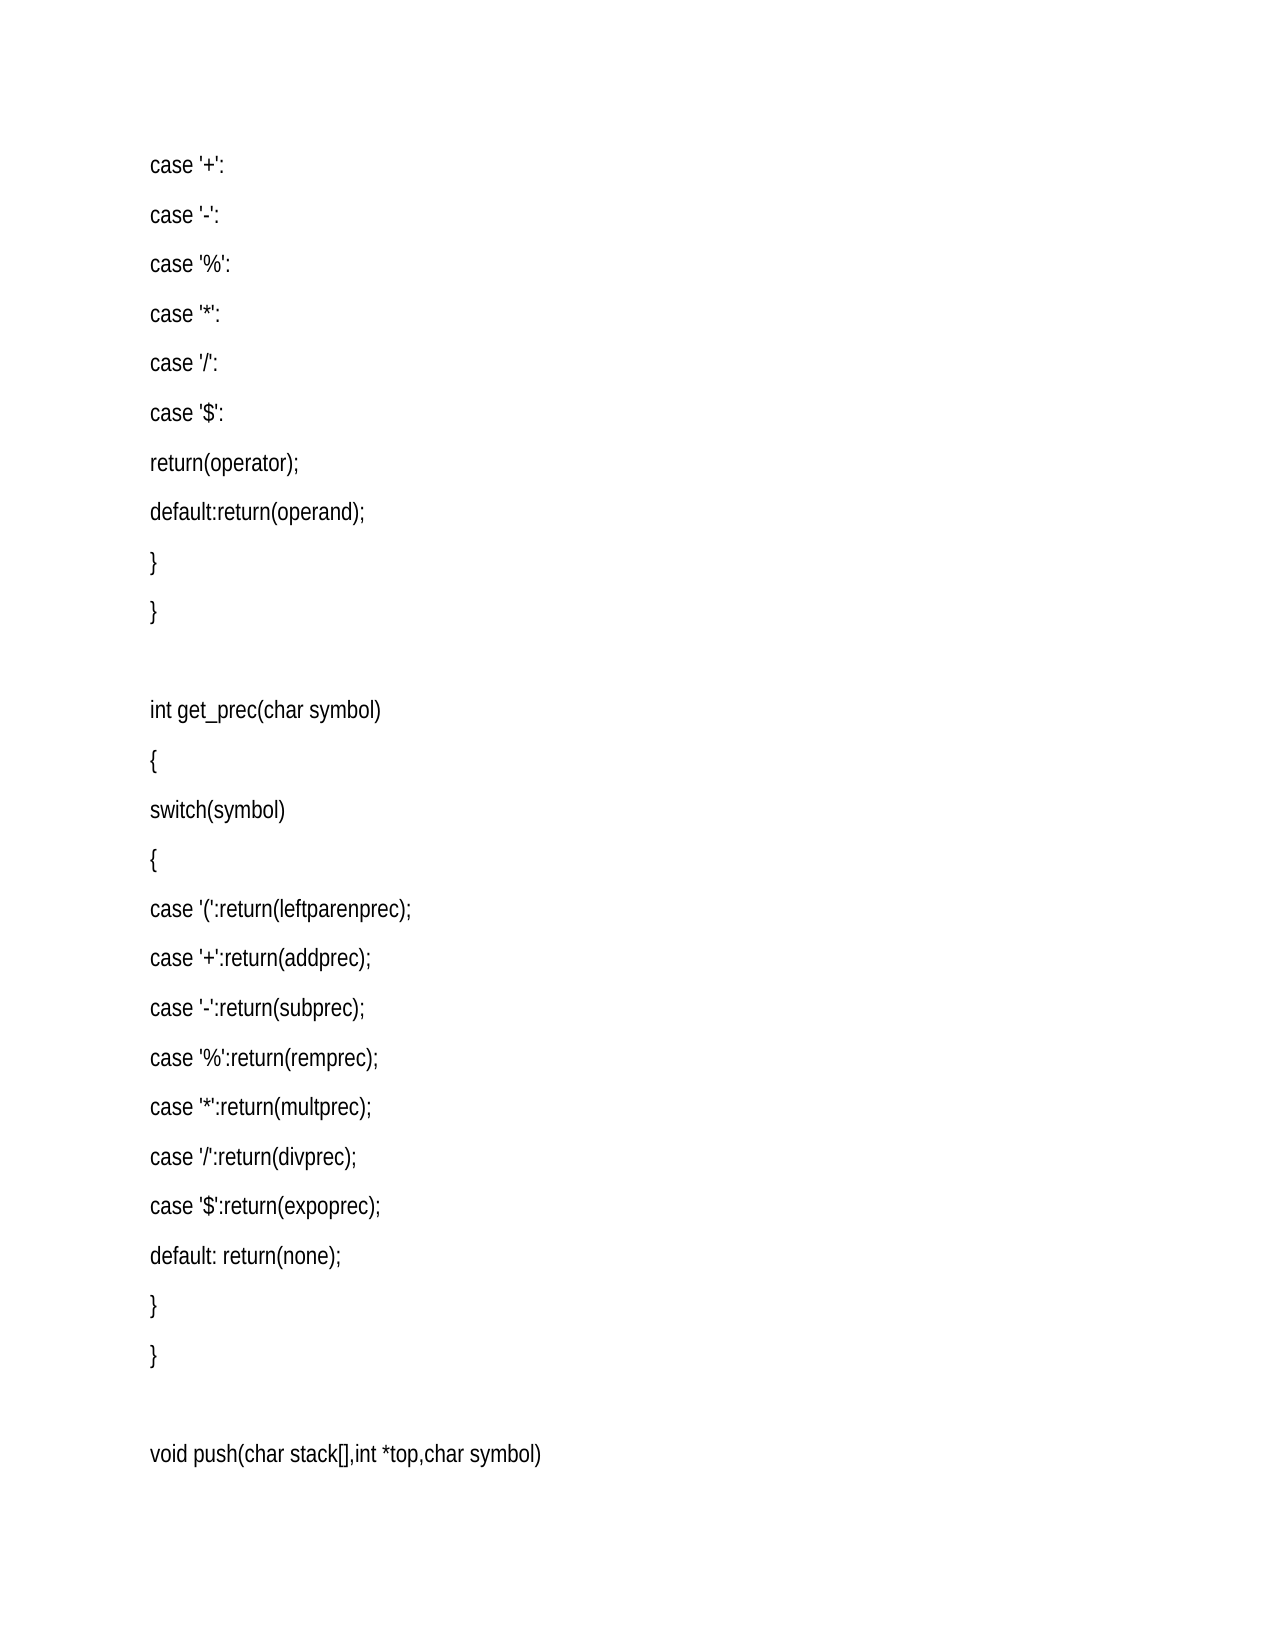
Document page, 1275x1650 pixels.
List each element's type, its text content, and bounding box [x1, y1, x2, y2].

text return(operator); [150, 447, 1125, 476]
text case '%': [150, 249, 1125, 278]
text } [150, 547, 1125, 575]
text int get_prec(char symbol) [150, 695, 1125, 724]
text case '$':return(expoprec); [150, 1191, 1125, 1220]
text case '+':return(addprec); [150, 943, 1125, 972]
text case '$': [150, 398, 1125, 427]
text default:return(operand); [150, 497, 1125, 526]
text { [150, 844, 1125, 873]
text void push(char stack[],int *top,char symbol) [150, 1439, 1125, 1468]
text } [150, 1340, 1125, 1369]
text case '*':return(multprec); [150, 1092, 1125, 1121]
text case '*': [150, 299, 1125, 327]
text case '-':return(subprec); [150, 993, 1125, 1022]
text default: return(none); [150, 1241, 1125, 1269]
text case '-': [150, 199, 1125, 228]
text } [150, 1290, 1125, 1319]
text case '+': [150, 150, 1125, 179]
text case '/':return(divprec); [150, 1142, 1125, 1170]
text case '%':return(remprec); [150, 1042, 1125, 1071]
text } [150, 596, 1125, 625]
text case '(':return(leftparenprec); [150, 894, 1125, 922]
text switch(symbol) [150, 794, 1125, 823]
text { [150, 745, 1125, 774]
text case '/': [150, 348, 1125, 377]
